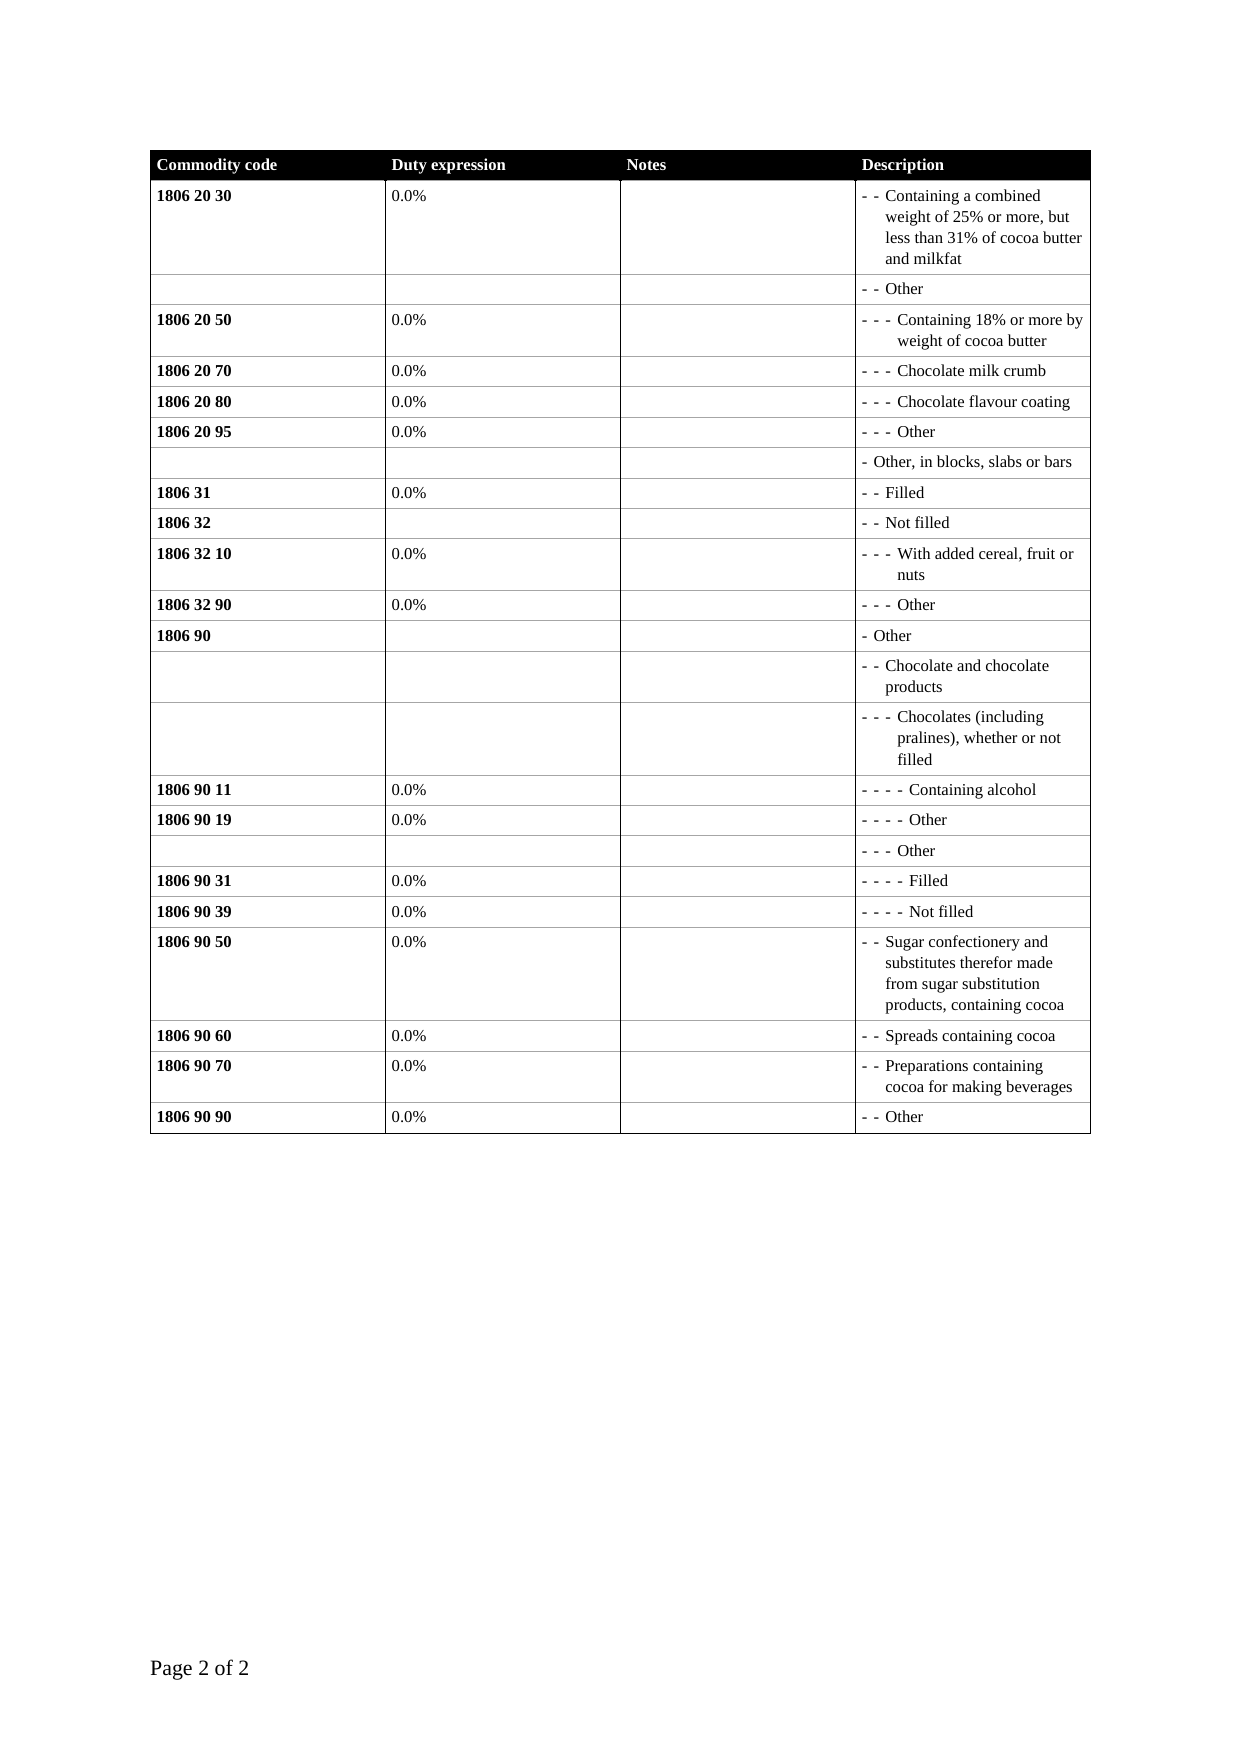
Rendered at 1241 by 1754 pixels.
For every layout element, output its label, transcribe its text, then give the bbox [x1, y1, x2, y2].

table_cell 1806 20 30 [151, 181, 385, 274]
table_cell - - Other [856, 275, 1090, 304]
table_cell - - Containing a combined weight of 25% or more, but less than 31% of cocoa butter and milkfat [856, 181, 1090, 274]
table_cell [621, 867, 855, 896]
table_cell - - Preparations containing cocoa for making beverages [856, 1052, 1090, 1102]
table_cell 1806 90 70 [151, 1052, 385, 1102]
table_cell - - - - Containing alcohol [856, 776, 1090, 805]
table_cell 1806 20 50 [151, 305, 385, 356]
table_cell 1806 90 50 [151, 928, 385, 1020]
table_cell [386, 275, 620, 304]
table_cell 0.0% [386, 1021, 620, 1051]
table_cell 1806 20 95 [151, 418, 385, 447]
table_cell [151, 652, 385, 702]
table_cell 0.0% [386, 418, 620, 447]
table_cell 1806 90 [151, 621, 385, 651]
table_cell [621, 621, 855, 651]
table_cell [151, 703, 385, 774]
table_cell [386, 621, 620, 651]
table_cell [621, 928, 855, 1020]
table_cell - - Not filled [856, 509, 1090, 538]
table_cell [621, 806, 855, 835]
table_cell [621, 652, 855, 702]
table_cell [386, 652, 620, 702]
table_cell - - Other [856, 1103, 1090, 1132]
table_cell [621, 703, 855, 774]
table_cell [621, 479, 855, 508]
table_cell 0.0% [386, 305, 620, 356]
table_cell [151, 448, 385, 477]
table_cell - - - Containing 18% or more by weight of cocoa butter [856, 305, 1090, 356]
table_cell 1806 20 70 [151, 357, 385, 386]
table_cell [621, 776, 855, 805]
table_cell [621, 836, 855, 866]
table_cell 1806 32 90 [151, 591, 385, 620]
table_cell [151, 275, 385, 304]
table_cell - - - Chocolates (including pralines), whether or not filled [856, 703, 1090, 774]
table_cell [621, 1052, 855, 1102]
table_cell [386, 448, 620, 477]
table_cell - - Spreads containing cocoa [856, 1021, 1090, 1051]
table_cell [386, 703, 620, 774]
table_cell 0.0% [386, 867, 620, 896]
table_cell [621, 591, 855, 620]
table_cell - - - Chocolate milk crumb [856, 357, 1090, 386]
table_cell 0.0% [386, 806, 620, 835]
table_cell [621, 448, 855, 477]
table_cell 1806 90 39 [151, 897, 385, 927]
table_cell - - - - Other [856, 806, 1090, 835]
table_cell - - - - Filled [856, 867, 1090, 896]
table_cell 0.0% [386, 387, 620, 417]
table_cell [151, 836, 385, 866]
table_cell 0.0% [386, 181, 620, 274]
table_cell - Other, in blocks, slabs or bars [856, 448, 1090, 477]
table_cell 1806 32 10 [151, 539, 385, 590]
table_header Duty expression [387, 151, 619, 180]
table_cell - Other [856, 621, 1090, 651]
table_cell 0.0% [386, 1052, 620, 1102]
table_cell 1806 32 [151, 509, 385, 538]
table_cell 0.0% [386, 897, 620, 927]
table_cell [621, 1021, 855, 1051]
table_cell 0.0% [386, 357, 620, 386]
table_cell 1806 90 31 [151, 867, 385, 896]
table_cell 1806 90 90 [151, 1103, 385, 1132]
table_cell [621, 275, 855, 304]
table_cell - - - - Not filled [856, 897, 1090, 927]
table_cell - - Filled [856, 479, 1090, 508]
table_cell 0.0% [386, 776, 620, 805]
table_cell [386, 836, 620, 866]
table_cell 1806 90 11 [151, 776, 385, 805]
table_cell [621, 357, 855, 386]
table_cell [621, 181, 855, 274]
table_cell [386, 509, 620, 538]
table_cell - - Sugar confectionery and substitutes therefor made from sugar substitution products, containing cocoa [856, 928, 1090, 1020]
table_cell 0.0% [386, 539, 620, 590]
table_cell 0.0% [386, 928, 620, 1020]
table_header Notes [622, 151, 854, 180]
table_cell 0.0% [386, 591, 620, 620]
table_cell [621, 509, 855, 538]
table_cell 1806 90 60 [151, 1021, 385, 1051]
table_header Description [857, 151, 1090, 180]
table_cell [621, 418, 855, 447]
table_cell [621, 539, 855, 590]
table_cell [621, 305, 855, 356]
table_cell [621, 1103, 855, 1132]
table_cell 1806 20 80 [151, 387, 385, 417]
table_cell - - - Other [856, 591, 1090, 620]
table_header Commodity code [151, 151, 384, 180]
table_cell - - Chocolate and chocolate products [856, 652, 1090, 702]
table_cell [621, 387, 855, 417]
table_cell 1806 31 [151, 479, 385, 508]
table_cell 0.0% [386, 479, 620, 508]
table_cell - - - Other [856, 418, 1090, 447]
table_cell - - - Chocolate flavour coating [856, 387, 1090, 417]
table_cell - - - Other [856, 836, 1090, 866]
table_cell 0.0% [386, 1103, 620, 1132]
table_cell [621, 897, 855, 927]
table_cell 1806 90 19 [151, 806, 385, 835]
table_cell - - - With added cereal, fruit or nuts [856, 539, 1090, 590]
